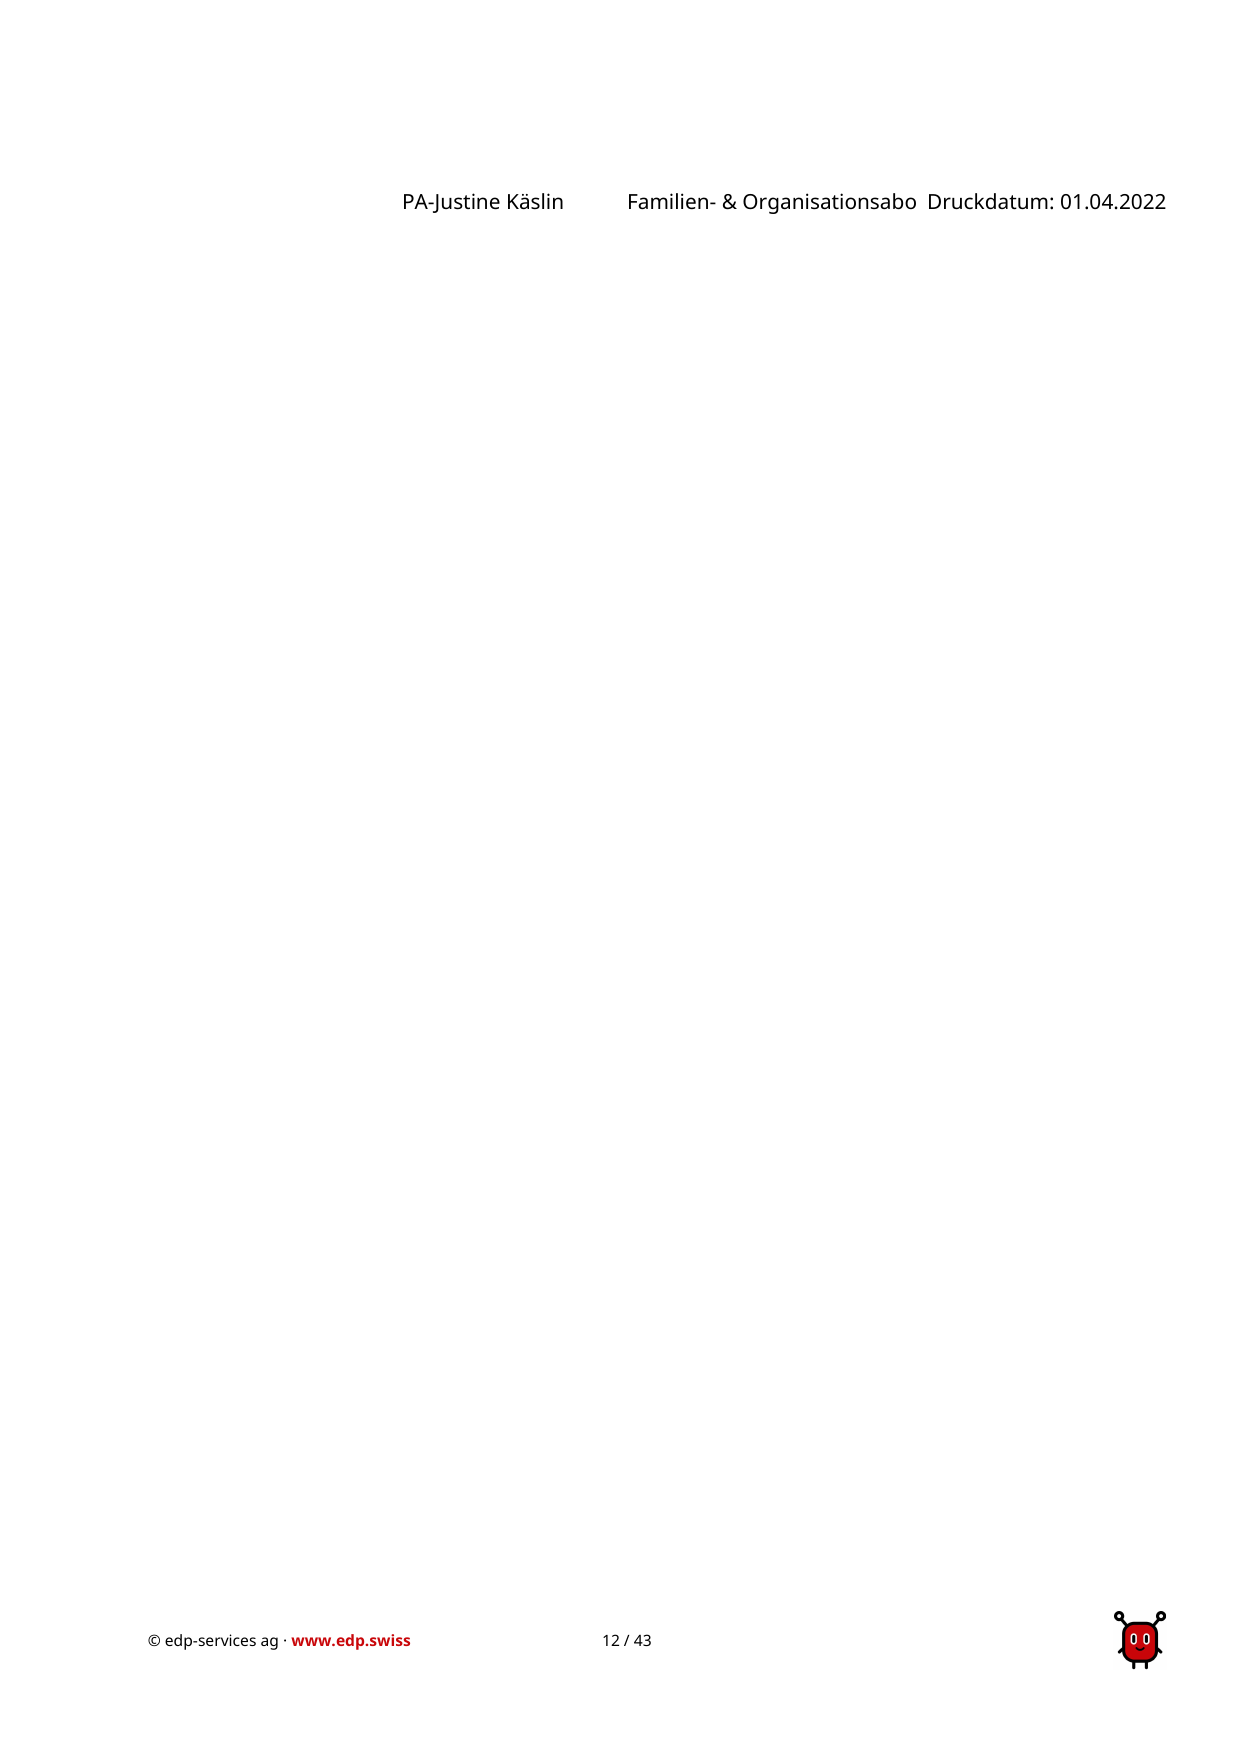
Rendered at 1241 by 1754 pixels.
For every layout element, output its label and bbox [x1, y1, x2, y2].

picture [1113, 1610, 1167, 1670]
